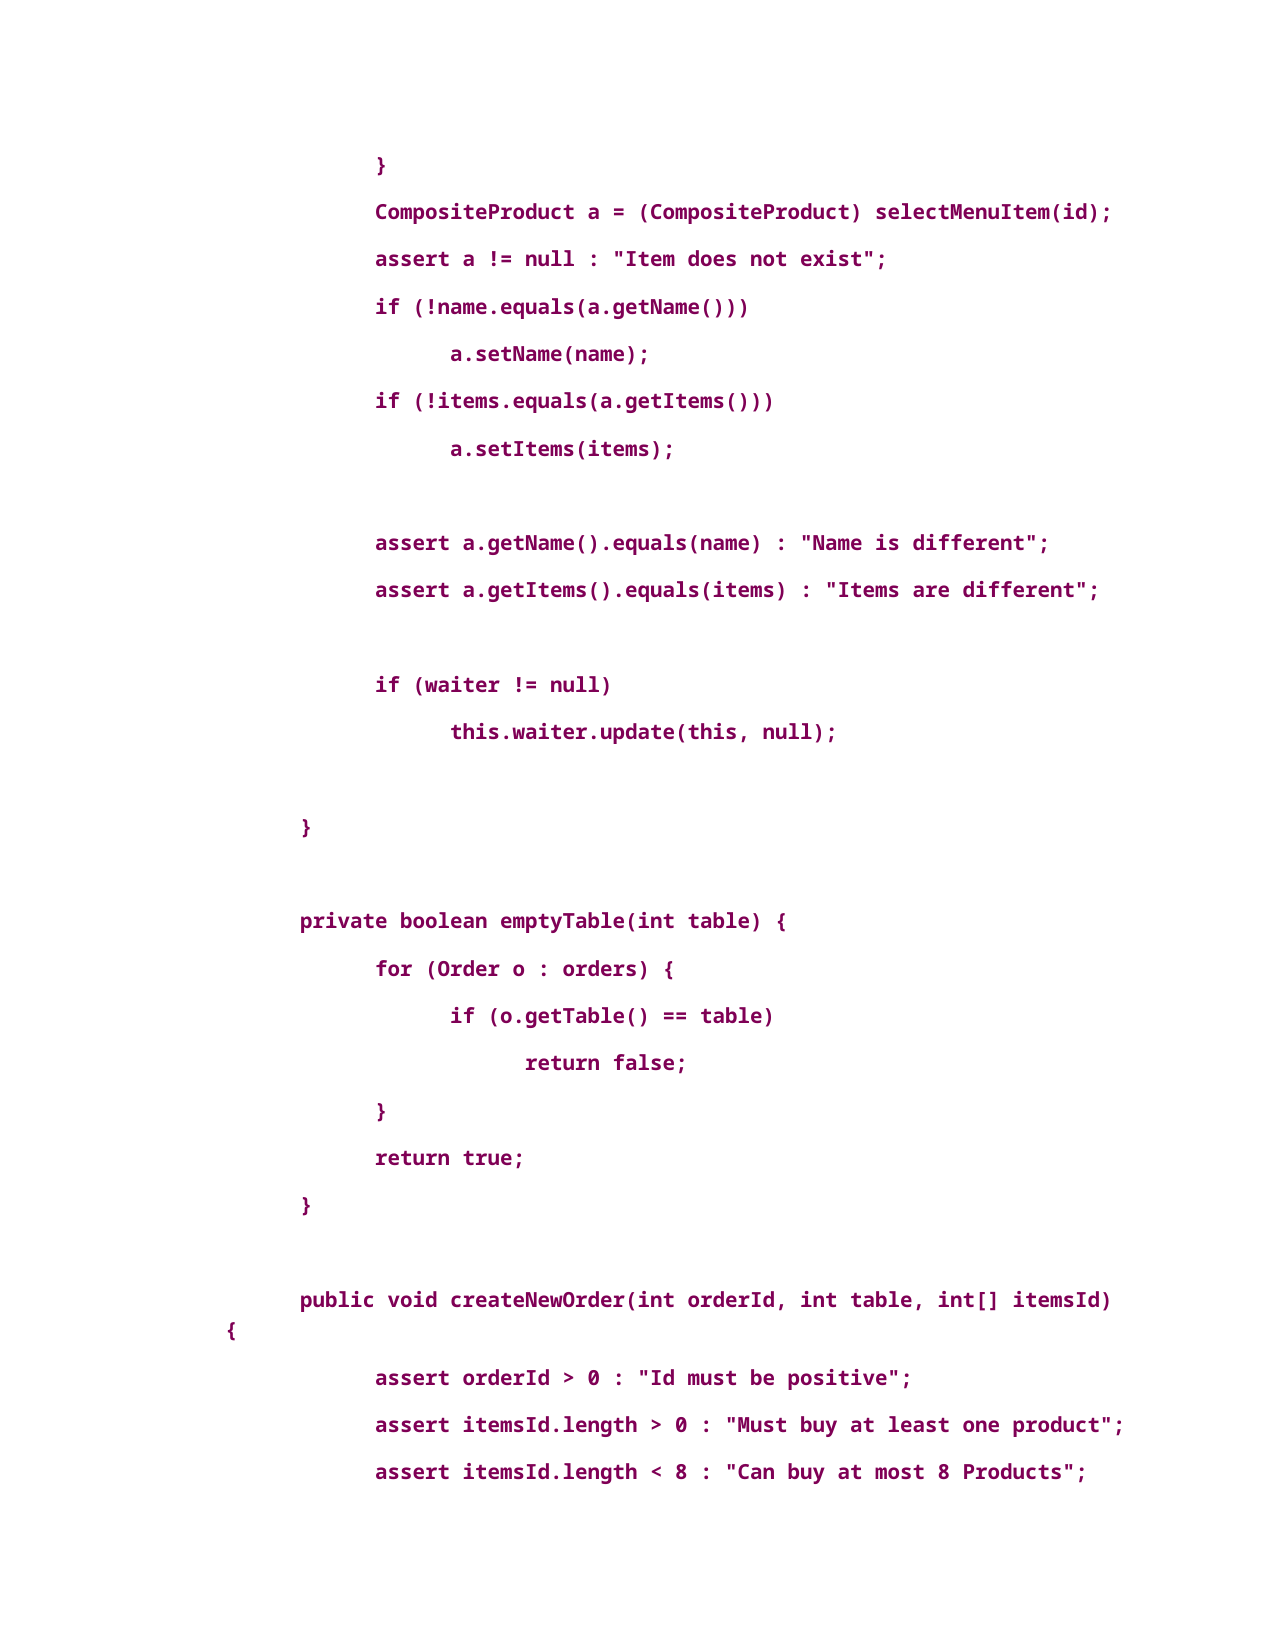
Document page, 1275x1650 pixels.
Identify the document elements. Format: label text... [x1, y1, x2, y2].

text } [225, 812, 1125, 841]
text assert itemsId.length < 8 : "Can buy at most 8 Products"; [225, 1457, 1125, 1486]
text assert a.getName().equals(name) : "Name is different"; [225, 528, 1125, 557]
text assert orderId > 0 : "Id must be positive"; [225, 1363, 1125, 1391]
text if (!items.equals(a.getItems())) [225, 386, 1125, 415]
text return true; [225, 1143, 1125, 1172]
text private boolean emptyTable(int table) { [225, 907, 1125, 935]
text if (waiter != null) [225, 670, 1125, 699]
text } [225, 150, 1125, 178]
text if (o.getTable() == table) [225, 1001, 1125, 1030]
text CompositeProduct a = (CompositeProduct) selectMenuItem(id); [225, 197, 1125, 226]
text public void createNewOrder(int orderId, int table, int[] itemsId) { [225, 1285, 1125, 1344]
text assert a != null : "Item does not exist"; [225, 244, 1125, 273]
text } [225, 1096, 1125, 1124]
text this.waiter.update(this, null); [225, 717, 1125, 746]
text if (!name.equals(a.getName())) [225, 292, 1125, 320]
text a.setName(name); [225, 339, 1125, 368]
text } [225, 1190, 1125, 1219]
text return false; [225, 1048, 1125, 1077]
text assert a.getItems().equals(items) : "Items are different"; [225, 576, 1125, 604]
text a.setItems(items); [225, 434, 1125, 462]
text assert itemsId.length > 0 : "Must buy at least one product"; [225, 1410, 1125, 1439]
text for (Order o : orders) { [225, 954, 1125, 982]
